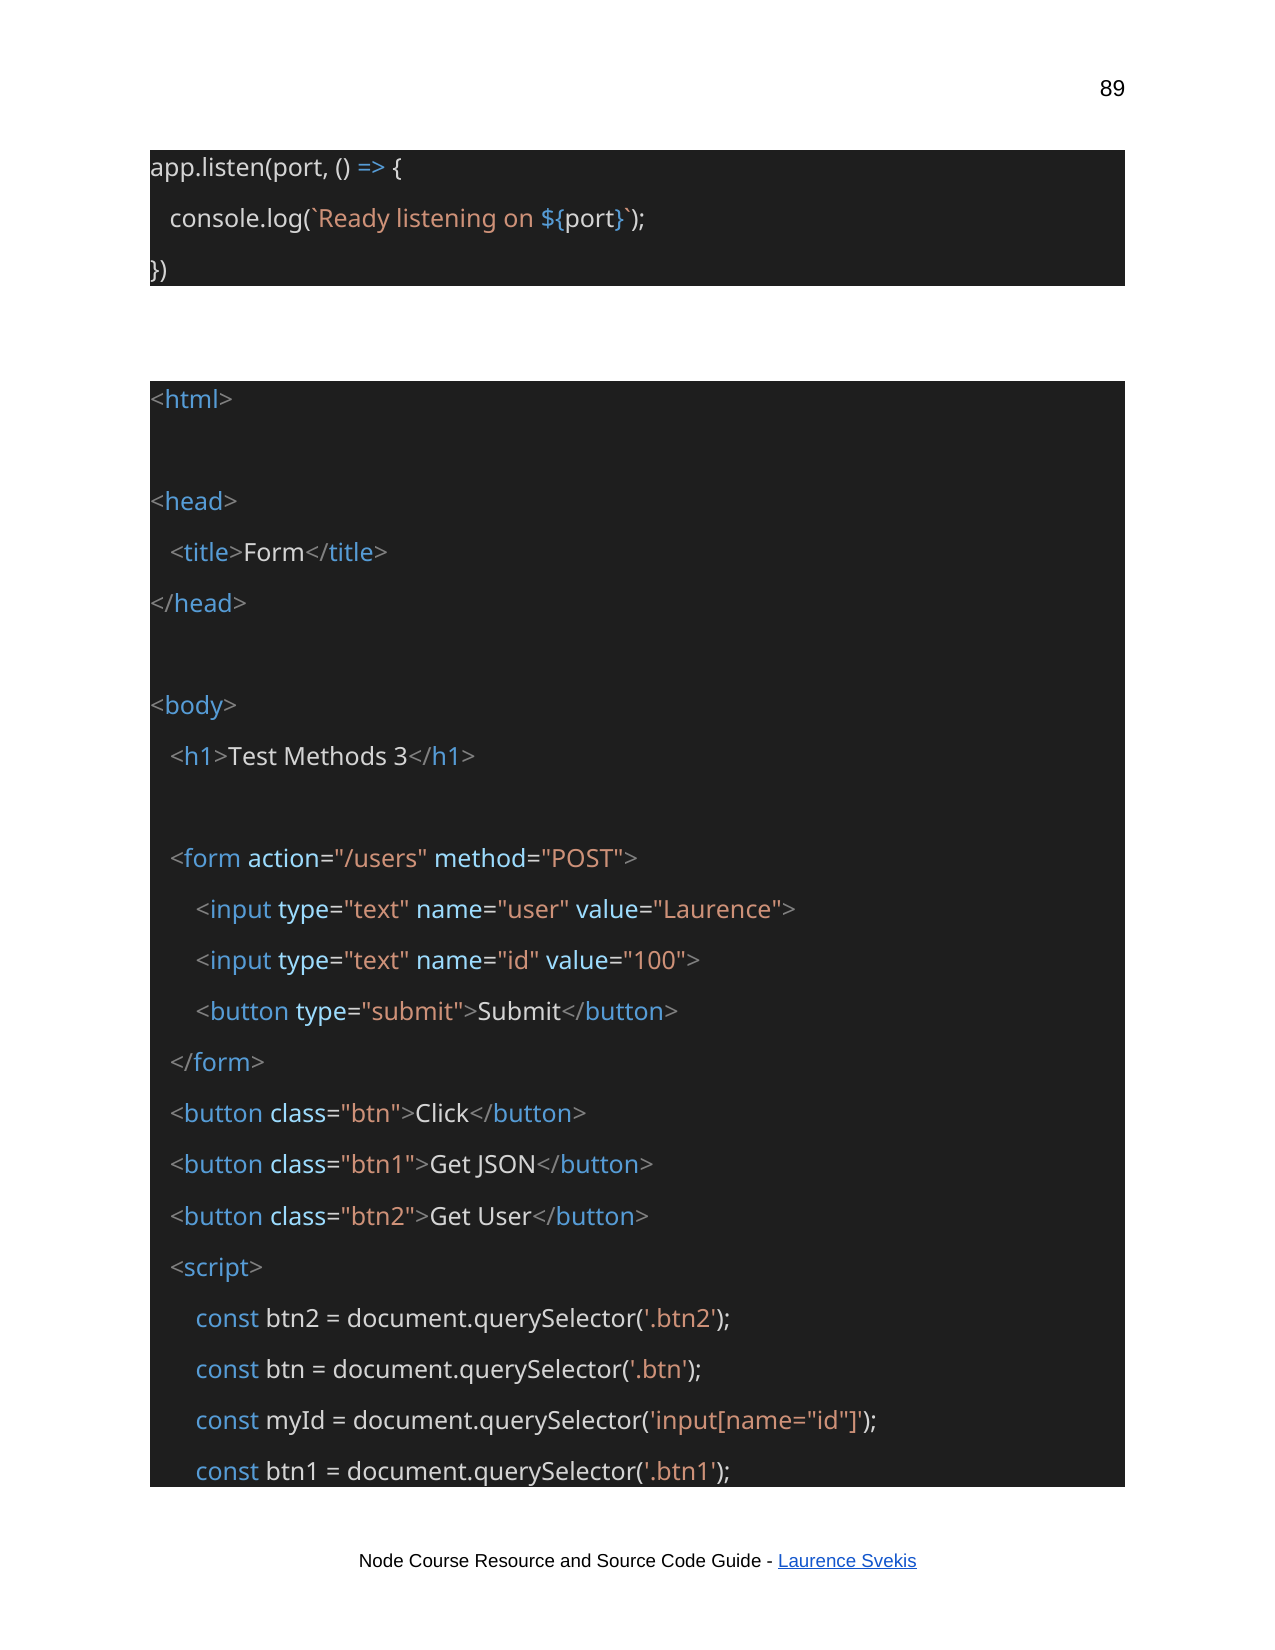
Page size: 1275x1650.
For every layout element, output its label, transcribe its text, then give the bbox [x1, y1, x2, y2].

text <button class="btn1">Get JSON</button> [150, 1147, 1125, 1181]
text <button class="btn">Click</button> [150, 1096, 1125, 1130]
text </head> [150, 586, 1125, 620]
text const myId = document.querySelector('input[name="id"]'); [150, 1402, 1125, 1436]
text <body> [150, 688, 1125, 722]
text </form> [150, 1045, 1125, 1079]
text <input type="text" name="id" value="100"> [150, 943, 1125, 977]
text <button type="submit">Submit</button> [150, 994, 1125, 1028]
text app.listen(port, () => { [150, 150, 1125, 184]
text <input type="text" name="user" value="Laurence"> [150, 892, 1125, 926]
text <form action="/users" method="POST"> [150, 841, 1125, 875]
text <h1>Test Methods 3</h1> [150, 739, 1125, 773]
text <html> [150, 381, 1125, 416]
text <head> [150, 483, 1125, 518]
text <button class="btn2">Get User</button> [150, 1198, 1125, 1232]
text console.log(`Ready listening on ${port}`); [150, 201, 1125, 235]
text }) [150, 252, 1125, 286]
text const btn = document.querySelector('.btn'); [150, 1351, 1125, 1385]
text const btn1 = document.querySelector('.btn1'); [150, 1453, 1125, 1487]
text const btn2 = document.querySelector('.btn2'); [150, 1300, 1125, 1334]
text <script> [150, 1249, 1125, 1283]
text <title>Form</title> [150, 534, 1125, 569]
